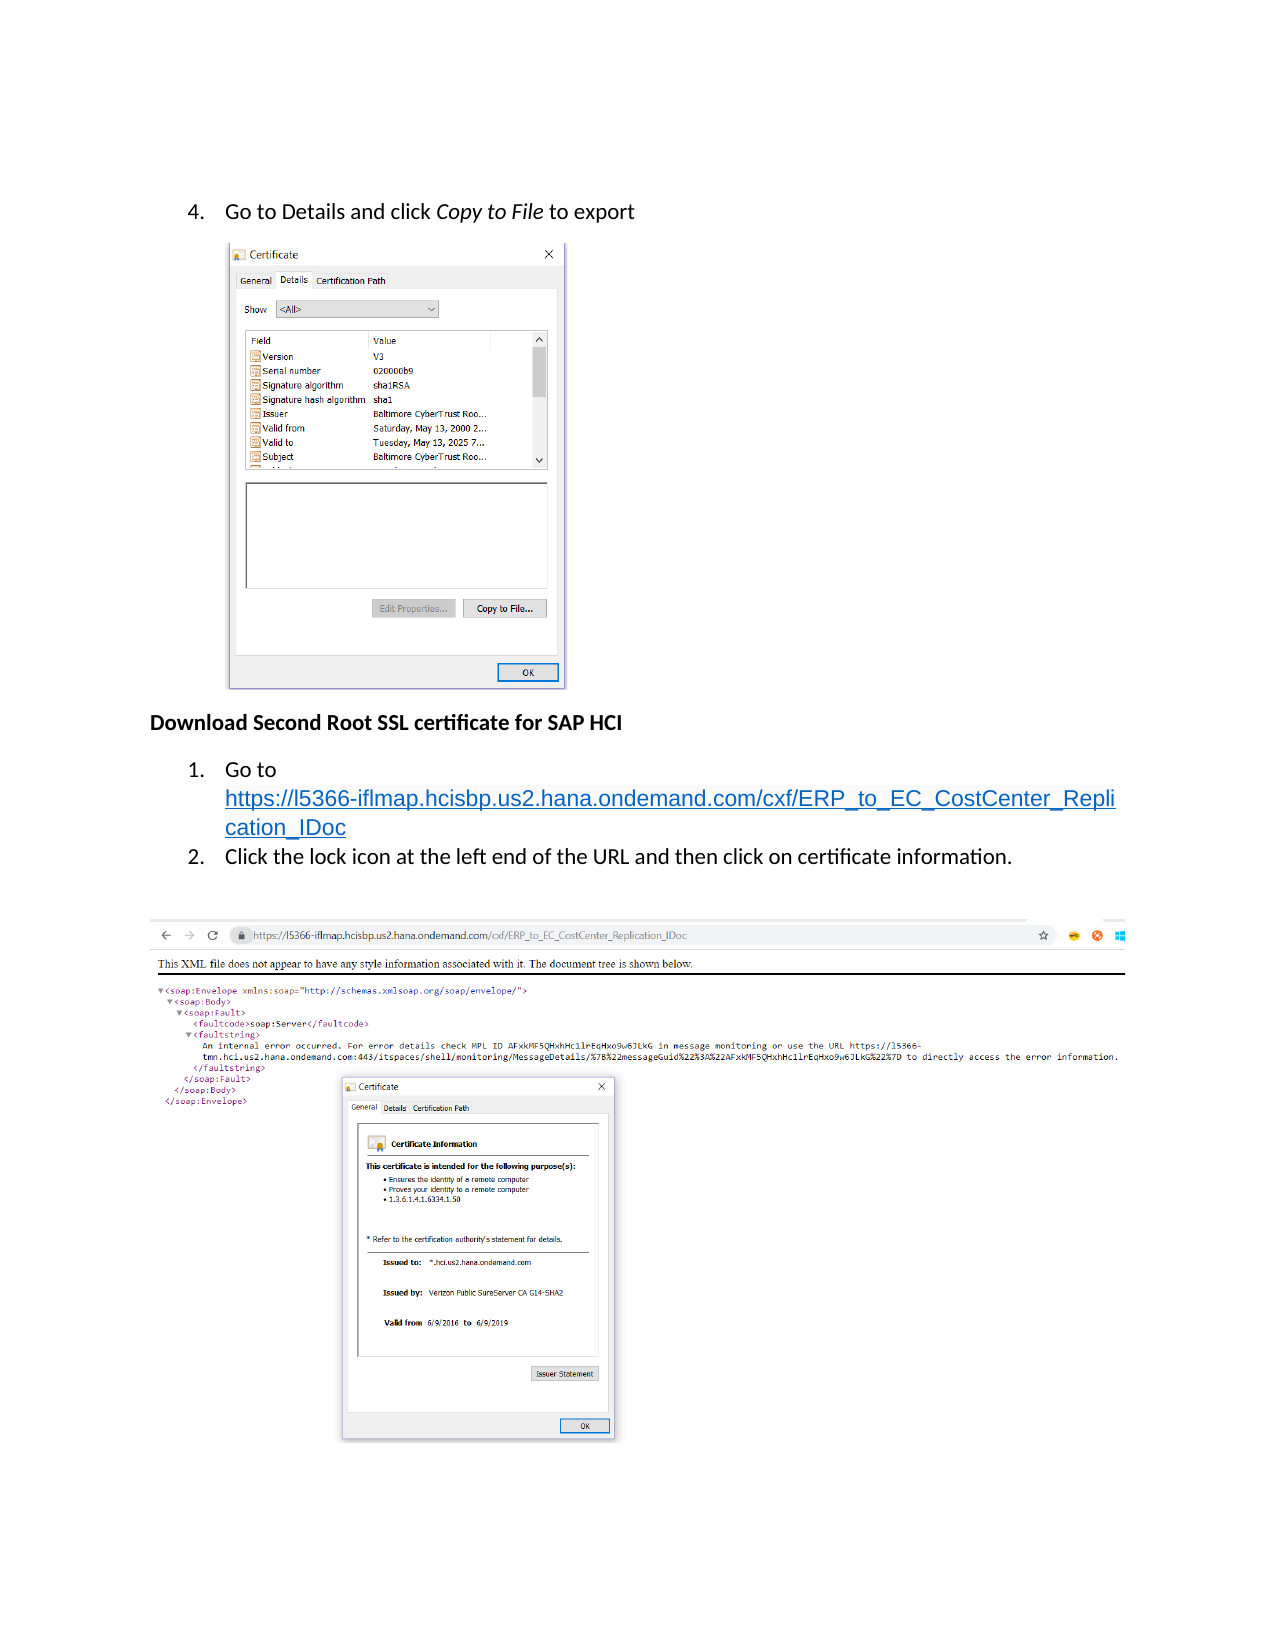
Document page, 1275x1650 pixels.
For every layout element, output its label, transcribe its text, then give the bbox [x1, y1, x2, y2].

picture [150, 919, 1125, 1443]
text Download Second Root SSL certificate for SAP HCI [150, 708, 1125, 736]
list Go to https://l5366-iflmap.hcisbp.us2.hana.ondemand.com/cxf/ERP_to_EC_CostCenter_Replication_IDoc [187, 755, 1125, 840]
list Click the lock icon at the left end of the URL and then click on certificate information. [187, 842, 1125, 870]
list Go to Details and click Copy to File to export [187, 197, 1125, 225]
picture [225, 243, 568, 690]
